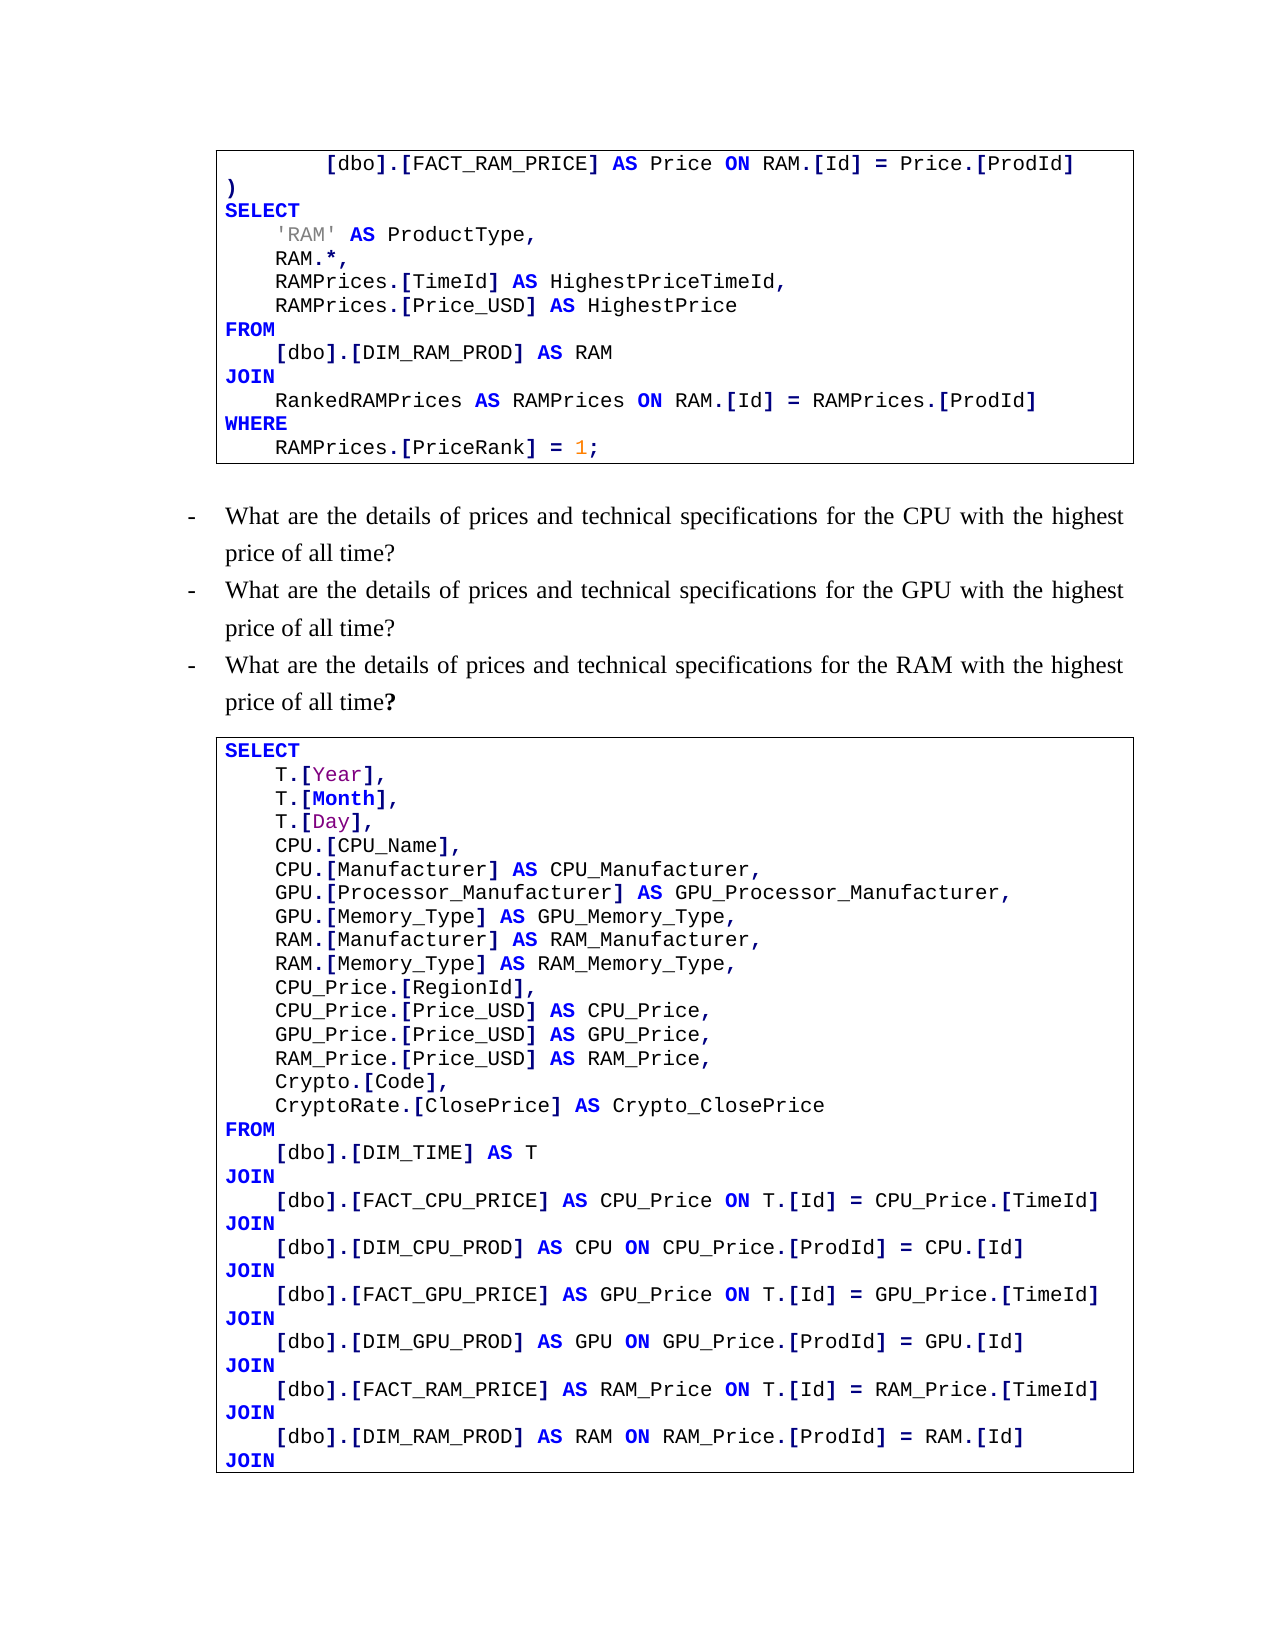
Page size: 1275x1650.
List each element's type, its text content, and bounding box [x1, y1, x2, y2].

text GPU_Price.[Price_USD] AS GPU_Price, [217, 1021, 1133, 1044]
text RAM.[Manufacturer] AS RAM_Manufacturer, [217, 926, 1133, 950]
text JOIN [217, 1447, 1133, 1472]
text RAM.*, [217, 244, 1133, 268]
text [dbo].[DIM_GPU_PROD] AS GPU ON GPU_Price.[ProdId] = GPU.[Id] [217, 1328, 1133, 1352]
text JOIN [217, 1210, 1133, 1234]
text [dbo].[FACT_RAM_PRICE] AS RAM_Price ON T.[Id] = RAM_Price.[TimeId] [217, 1376, 1133, 1399]
text RankedRAMPrices AS RAMPrices ON RAM.[Id] = RAMPrices.[ProdId] [217, 386, 1133, 410]
text CryptoRate.[ClosePrice] AS Crypto_ClosePrice [217, 1092, 1133, 1116]
text RAM.[Memory_Type] AS RAM_Memory_Type, [217, 950, 1133, 974]
text ) [217, 174, 1133, 197]
list What are the details of prices and technical specifications for the RAM with the highest price of all time? [187, 650, 1125, 716]
text JOIN [217, 363, 1133, 386]
text CPU_Price.[Price_USD] AS CPU_Price, [217, 997, 1133, 1021]
text [dbo].[DIM_CPU_PROD] AS CPU ON CPU_Price.[ProdId] = CPU.[Id] [217, 1234, 1133, 1257]
text [dbo].[FACT_CPU_PRICE] AS CPU_Price ON T.[Id] = CPU_Price.[TimeId] [217, 1186, 1133, 1210]
text T.[Year], [217, 761, 1133, 784]
text CPU.[CPU_Name], [217, 832, 1133, 855]
text RAMPrices.[Price_USD] AS HighestPrice [217, 292, 1133, 316]
text JOIN [217, 1305, 1133, 1328]
text CPU_Price.[RegionId], [217, 974, 1133, 997]
text JOIN [217, 1163, 1133, 1186]
text T.[Day], [217, 808, 1133, 832]
text [dbo].[DIM_RAM_PROD] AS RAM [217, 339, 1133, 363]
text RAM_Price.[Price_USD] AS RAM_Price, [217, 1044, 1133, 1068]
text 'RAM' AS ProductType, [217, 221, 1133, 244]
text [dbo].[FACT_RAM_PRICE] AS Price ON RAM.[Id] = Price.[ProdId] [217, 151, 1133, 174]
text RAMPrices.[PriceRank] = 1; [217, 434, 1133, 463]
text CPU.[Manufacturer] AS CPU_Manufacturer, [217, 855, 1133, 879]
text [dbo].[FACT_GPU_PRICE] AS GPU_Price ON T.[Id] = GPU_Price.[TimeId] [217, 1281, 1133, 1305]
text JOIN [217, 1257, 1133, 1281]
text GPU.[Memory_Type] AS GPU_Memory_Type, [217, 903, 1133, 926]
text [dbo].[DIM_TIME] AS T [217, 1139, 1133, 1163]
text WHERE [217, 410, 1133, 434]
text FROM [217, 316, 1133, 339]
text T.[Month], [217, 784, 1133, 808]
text SELECT [217, 738, 1133, 761]
text RAMPrices.[TimeId] AS HighestPriceTimeId, [217, 268, 1133, 292]
text SELECT [217, 197, 1133, 221]
text JOIN [217, 1399, 1133, 1423]
text Crypto.[Code], [217, 1068, 1133, 1092]
text GPU.[Processor_Manufacturer] AS GPU_Processor_Manufacturer, [217, 879, 1133, 903]
list What are the details of prices and technical specifications for the CPU with the highest price of all time? [187, 501, 1125, 567]
text JOIN [217, 1352, 1133, 1376]
list What are the details of prices and technical specifications for the GPU with the highest price of all time? [187, 576, 1125, 642]
text FROM [217, 1116, 1133, 1139]
text [dbo].[DIM_RAM_PROD] AS RAM ON RAM_Price.[ProdId] = RAM.[Id] [217, 1423, 1133, 1447]
